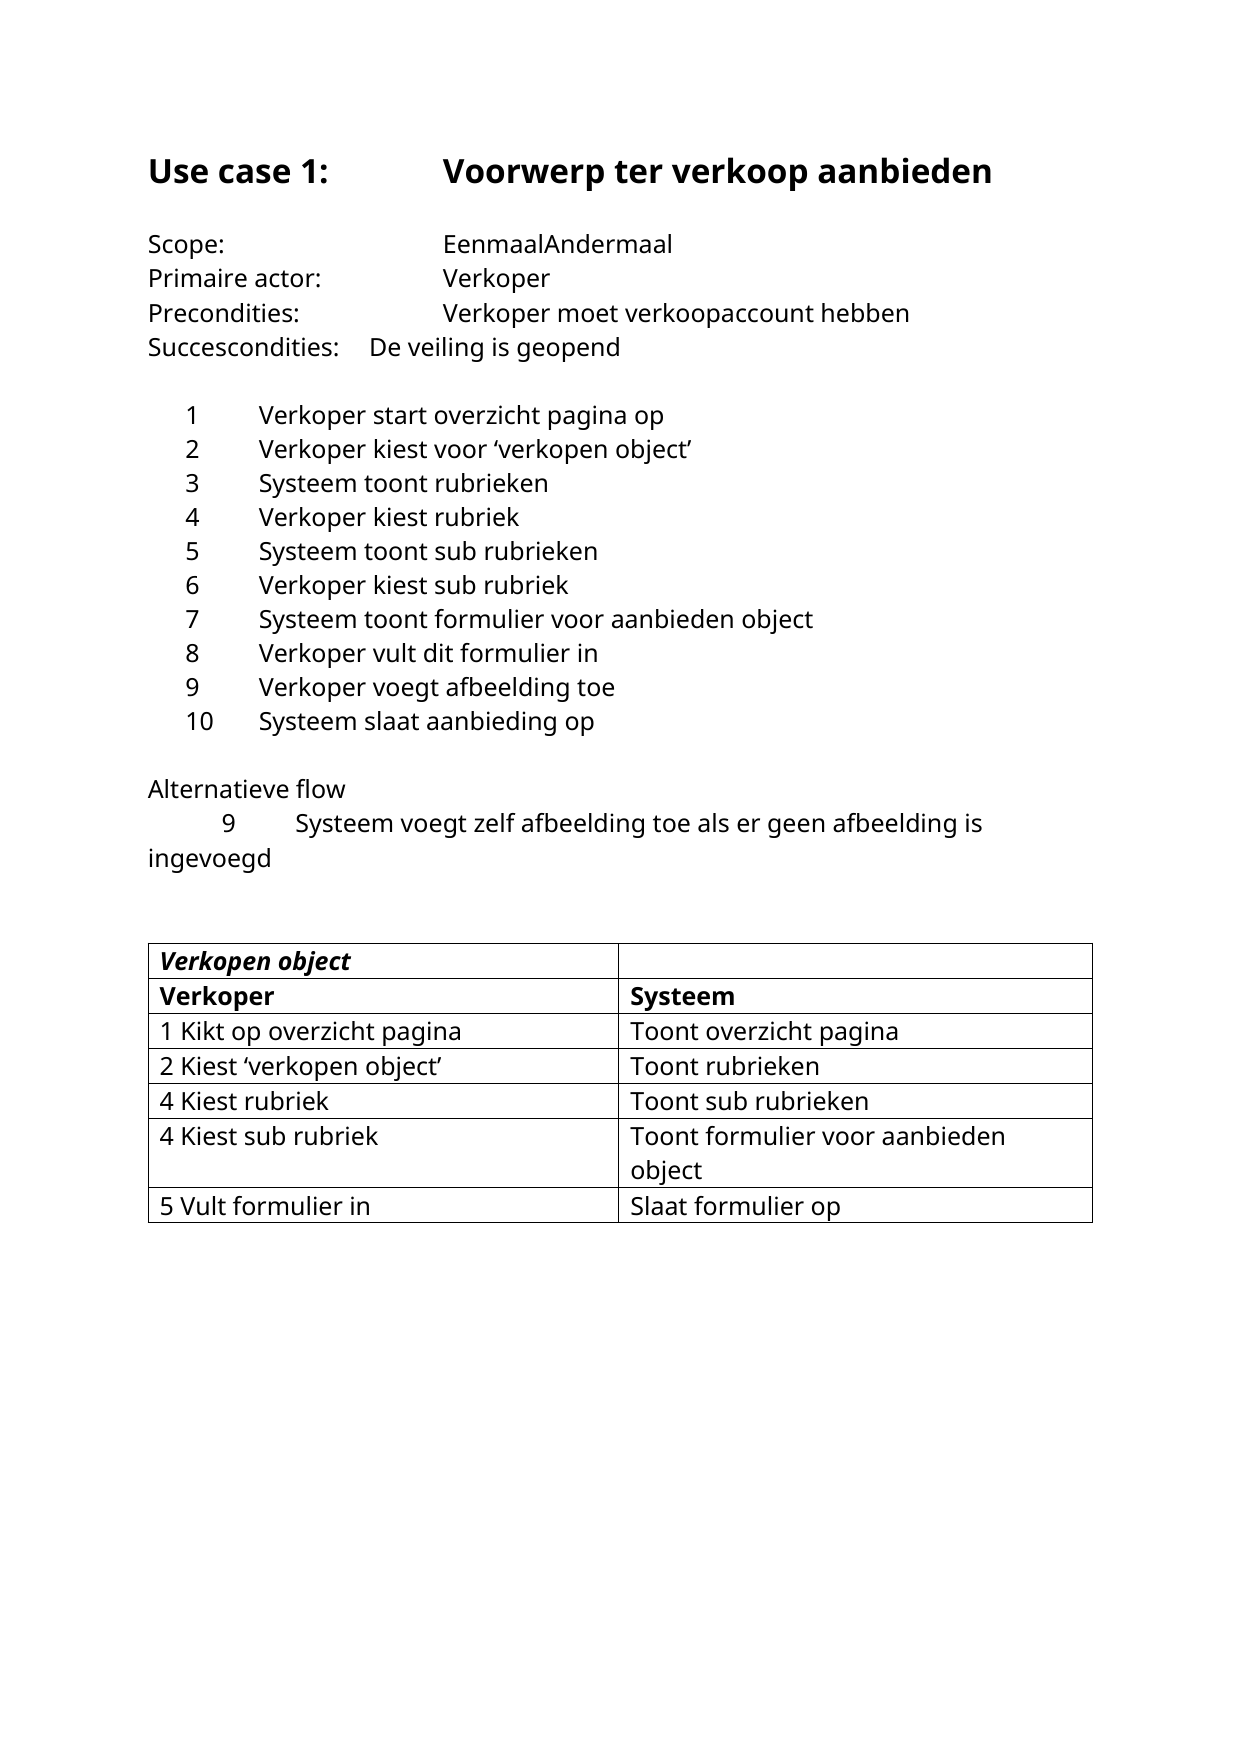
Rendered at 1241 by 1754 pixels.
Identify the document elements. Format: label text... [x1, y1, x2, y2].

text Use case 1: Voorwerp ter verkoop aanbieden [148, 148, 1093, 193]
text Alternatieve flow [148, 772, 1093, 806]
text 9 Systeem voegt zelf afbeelding toe als er geen afbeelding is ingevoegd [148, 806, 1093, 874]
text Succescondities: De veiling is geopend [148, 329, 1093, 363]
text Primaire actor: Verkoper [148, 261, 1093, 295]
list Verkoper voegt afbeelding toe [185, 670, 1093, 704]
table_header [619, 944, 1092, 977]
table_cell 2 Kiest ‘verkopen object’ [149, 1049, 618, 1083]
list Systeem slaat aanbieding op [185, 704, 1093, 738]
list Verkoper kiest sub rubriek [185, 568, 1093, 602]
table_cell Systeem [619, 979, 1092, 1013]
table_header Verkopen object [149, 944, 618, 977]
table_cell Toont formulier voor aanbieden object [619, 1119, 1092, 1187]
list Verkoper start overzicht pagina op [185, 397, 1093, 431]
list Systeem toont formulier voor aanbieden object [185, 602, 1093, 636]
text Scope: EenmaalAndermaal [148, 227, 1093, 261]
list Verkoper vult dit formulier in [185, 636, 1093, 670]
list Systeem toont rubrieken [185, 466, 1093, 499]
text Precondities: Verkoper moet verkoopaccount hebben [148, 295, 1093, 329]
table_cell Verkoper [149, 979, 618, 1013]
list Verkoper kiest rubriek [185, 499, 1093, 534]
table_cell 5 Vult formulier in [149, 1188, 618, 1222]
table_cell 4 Kiest sub rubriek [149, 1119, 618, 1187]
list Systeem toont sub rubrieken [185, 534, 1093, 568]
table_cell Toont sub rubrieken [619, 1084, 1092, 1118]
table_cell Toont overzicht pagina [619, 1014, 1092, 1048]
table_cell Slaat formulier op [619, 1188, 1092, 1222]
table_cell 1 Kikt op overzicht pagina [149, 1014, 618, 1048]
table_cell Toont rubrieken [619, 1049, 1092, 1083]
table_cell 4 Kiest rubriek [149, 1084, 618, 1118]
list Verkoper kiest voor ‘verkopen object’ [185, 431, 1093, 466]
